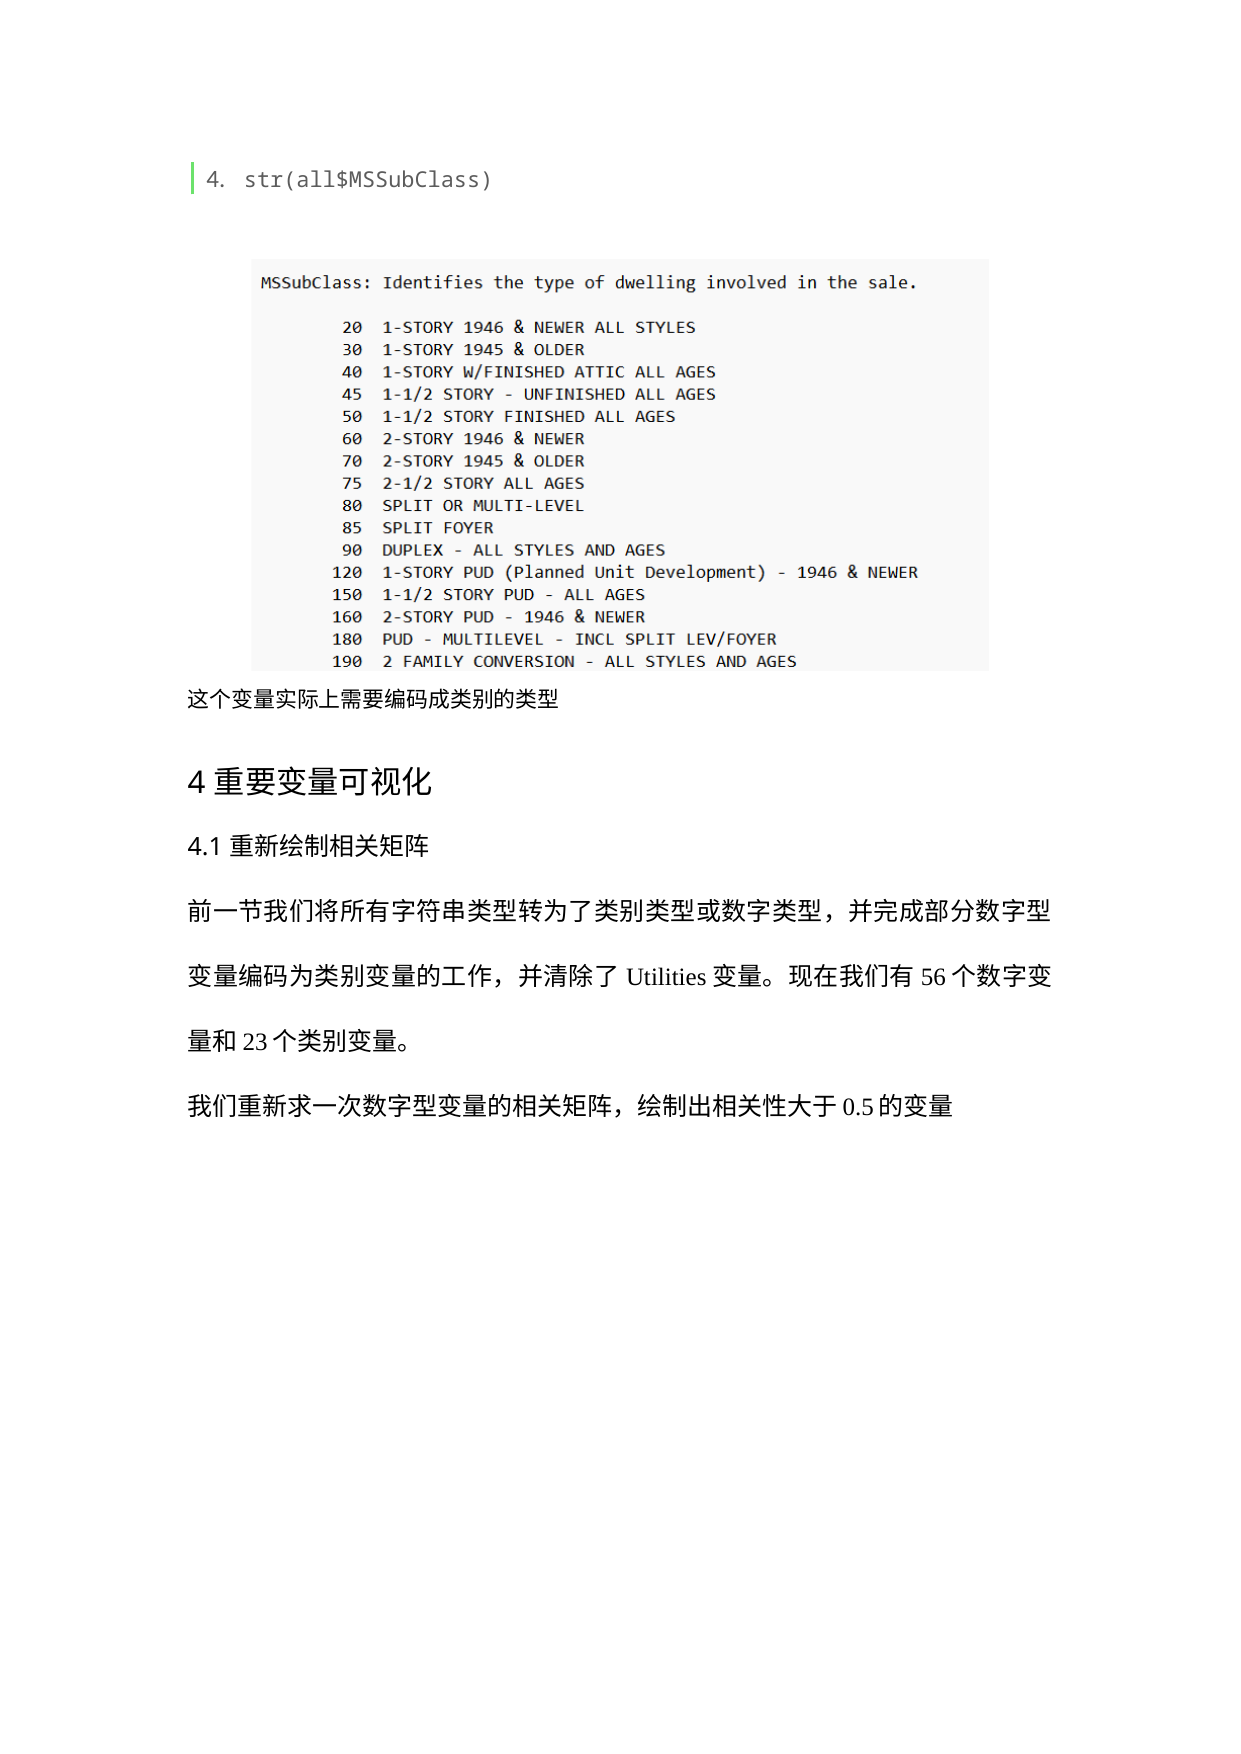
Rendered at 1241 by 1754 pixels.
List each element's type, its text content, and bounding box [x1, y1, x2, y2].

picture [251, 259, 989, 671]
list 4 重要变量可视化 [187, 747, 1053, 812]
list 这个变量实际上需要编码成类别的类型 [187, 682, 1053, 714]
list 4.1 重新绘制相关矩阵 [187, 812, 1053, 877]
list 我们重新求一次数字型变量的相关矩阵，绘制出相关性大于0.5的变量 [187, 1072, 1053, 1137]
list str(all$MSSubClass) [194, 162, 1053, 194]
list 前一节我们将所有字符串类型转为了类别类型或数字类型，并完成部分数字型变量编码为类别变量的工作，并清除了Utilities变量。现在我们有56个数字变量和23个类别变量。 [187, 877, 1053, 1072]
